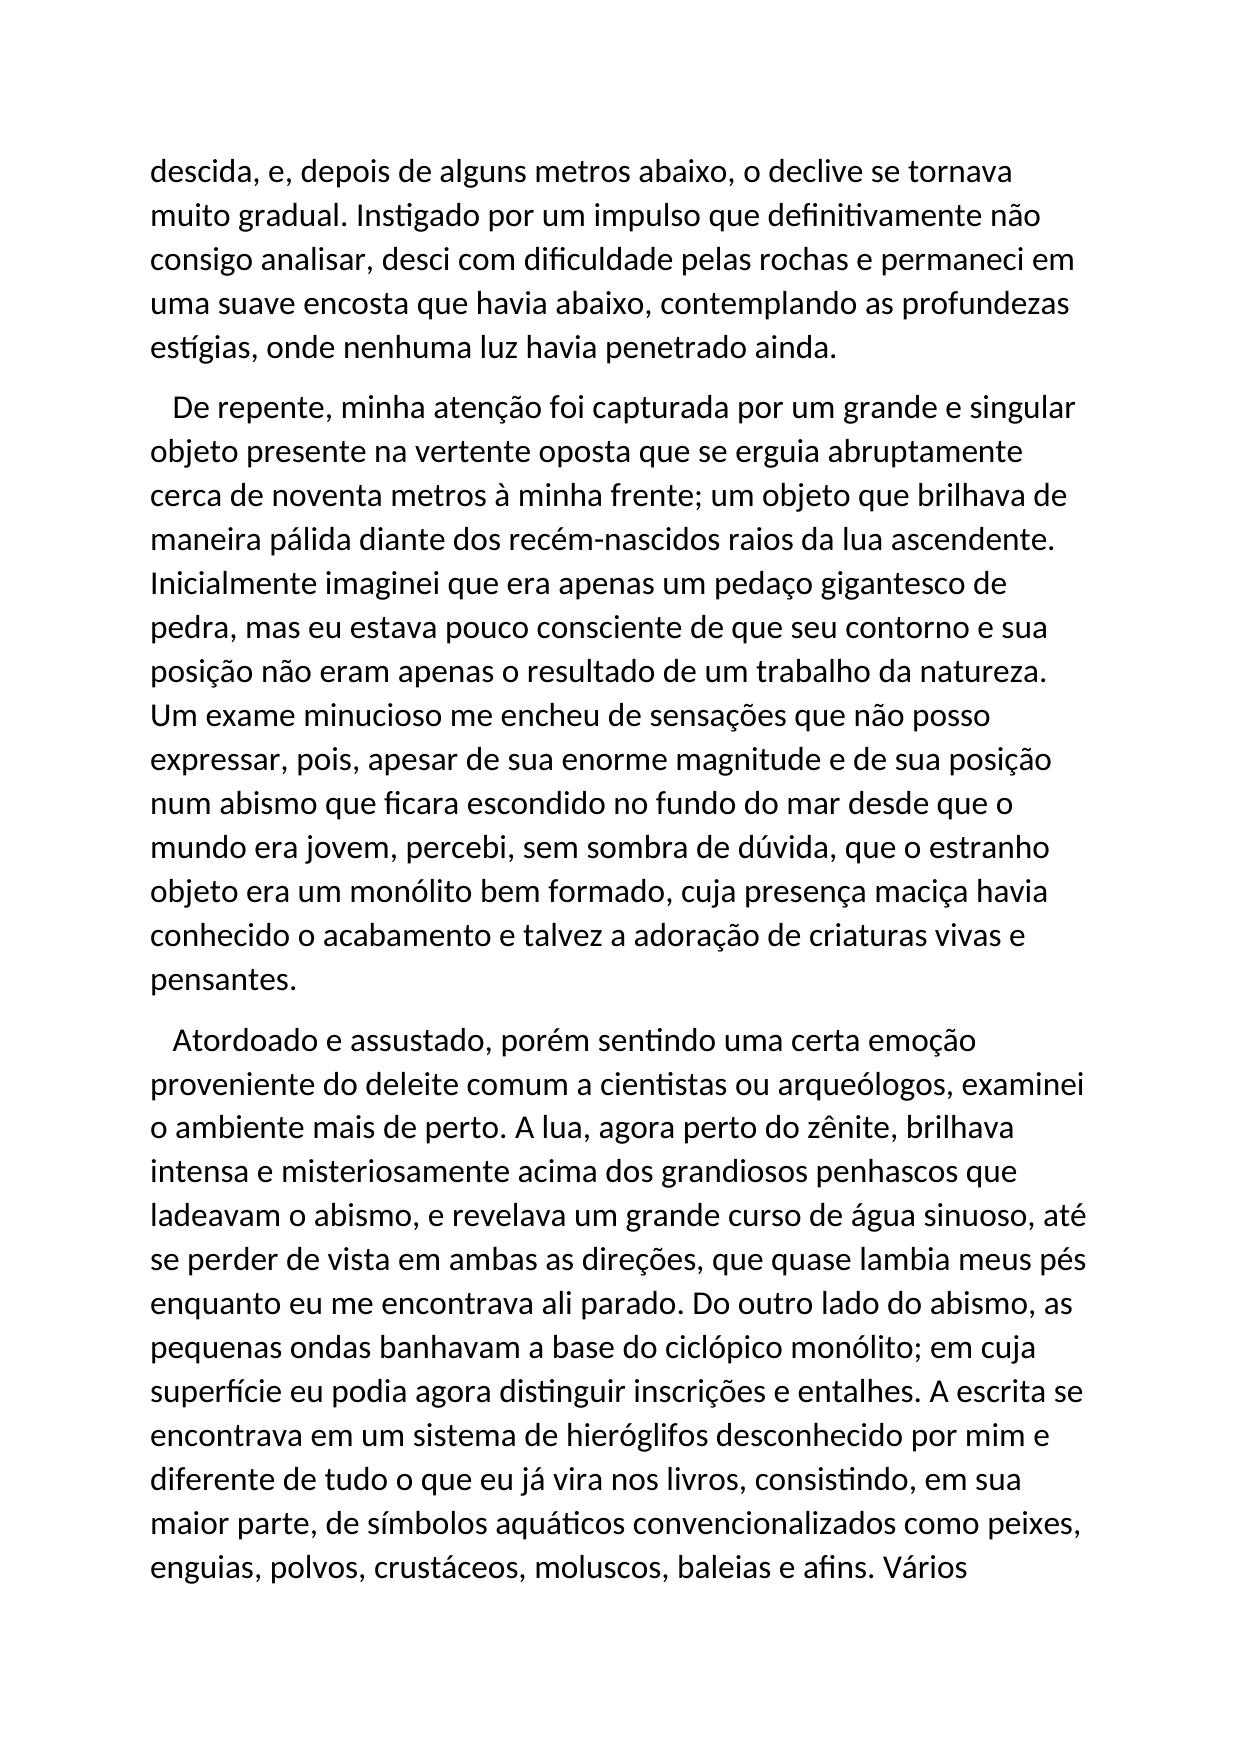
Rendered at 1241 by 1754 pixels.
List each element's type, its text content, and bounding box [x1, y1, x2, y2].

text De repente, minha atenção foi capturada por um grande e singular objeto presente na vertente oposta que se erguia abruptamente cerca de noventa metros à minha frente; um objeto que brilhava de maneira pálida diante dos recém-nascidos raios da lua ascendente. Inicialmente imaginei que era apenas um pedaço gigantesco de pedra, mas eu estava pouco consciente de que seu contorno e sua posição não eram apenas o resultado de um trabalho da natureza. Um exame minucioso me encheu de sensações que não posso expressar, pois, apesar de sua enorme magnitude e de sua posição num abismo que ficara escondido no fundo do mar desde que o mundo era jovem, percebi, sem sombra de dúvida, que o estranho objeto era um monólito bem formado, cuja presença maciça havia conhecido o acabamento e talvez a adoração de criaturas vivas e pensantes. [150, 386, 1090, 999]
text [150, 1018, 1090, 1587]
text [150, 150, 1090, 367]
